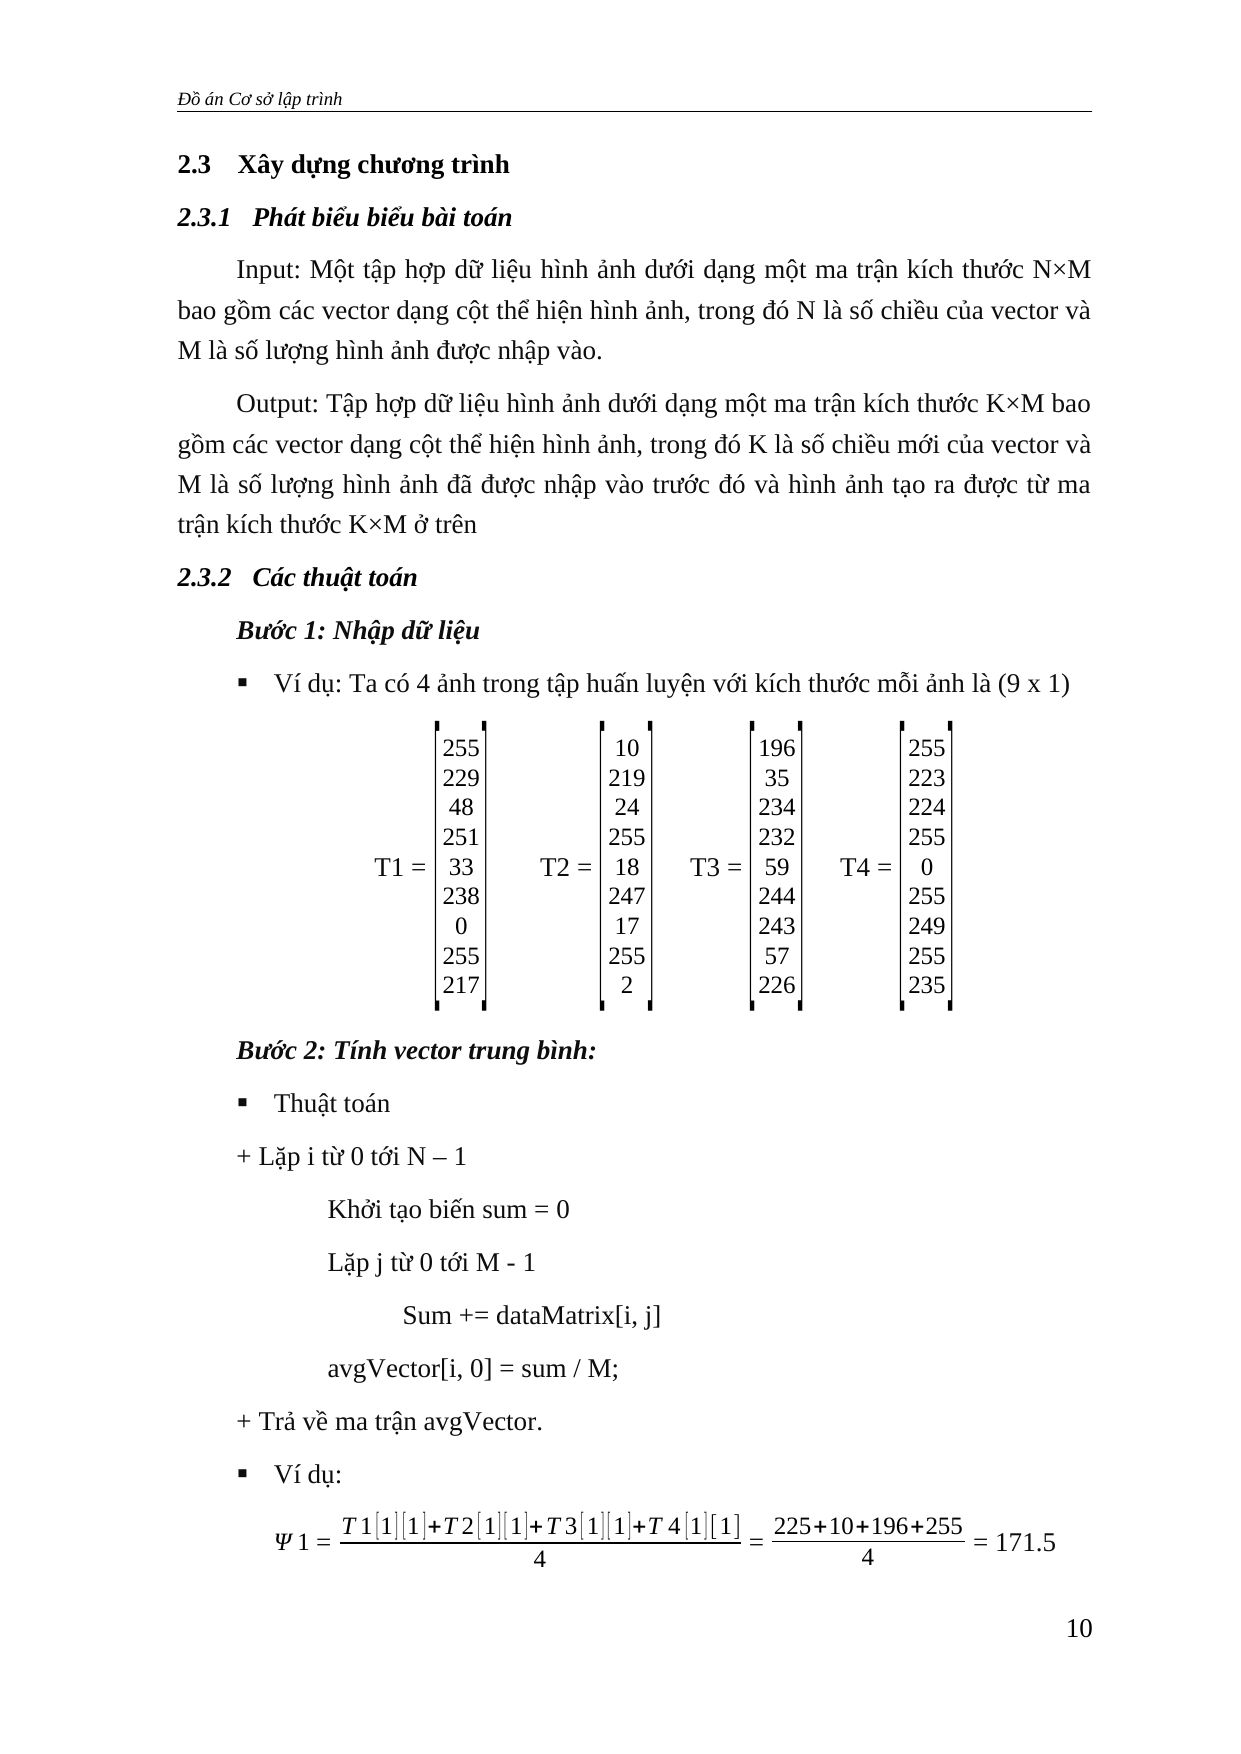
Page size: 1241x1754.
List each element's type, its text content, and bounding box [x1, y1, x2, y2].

text Ví dụ: [236, 1458, 1092, 1489]
text + Trả về ma trận avgVector. [177, 1405, 1092, 1436]
subtitle Phát biểu biểu bài toán [177, 201, 1092, 232]
text Input: Một tập hợp dữ liệu hình ảnh dưới dạng một ma trận kích thước N×M bao gồm các vector dạng cột thể hiện hình ảnh, trong đó N là số chiều của vector và M là số lượng hình ảnh được nhập vào. [177, 253, 1092, 366]
text Bước 1: Nhập dữ liệu [177, 614, 1092, 646]
text T1 = T2 = T3 = T4 = [177, 720, 1092, 1013]
subtitle Xây dựng chương trình [177, 148, 1092, 179]
text avgVector[i, 0] = sum / M; [177, 1352, 1092, 1383]
text Sum += dataMatrix[i, j] [177, 1299, 1092, 1330]
text Lặp j từ 0 tới M - 1 [177, 1246, 1092, 1277]
text + Lặp i từ 0 tới N – 1 [177, 1140, 1092, 1172]
text Khởi tạo biến sum = 0 [177, 1193, 1092, 1224]
subtitle Các thuật toán [177, 561, 1092, 593]
list = = = 171.5 [274, 1511, 1092, 1573]
text Thuật toán [236, 1087, 1092, 1118]
text Ví dụ: Ta có 4 ảnh trong tập huấn luyện với kích thước mỗi ảnh là (9 x 1) [236, 667, 1092, 698]
text Bước 2: Tính vector trung bình: [177, 1034, 1092, 1066]
text Output: Tập hợp dữ liệu hình ảnh dưới dạng một ma trận kích thước K×M bao gồm các vector dạng cột thể hiện hình ảnh, trong đó K là số chiều mới của vector và M là số lượng hình ảnh đã được nhập vào trước đó và hình ảnh tạo ra được từ ma trận kích thước K×M ở trên [177, 387, 1092, 540]
